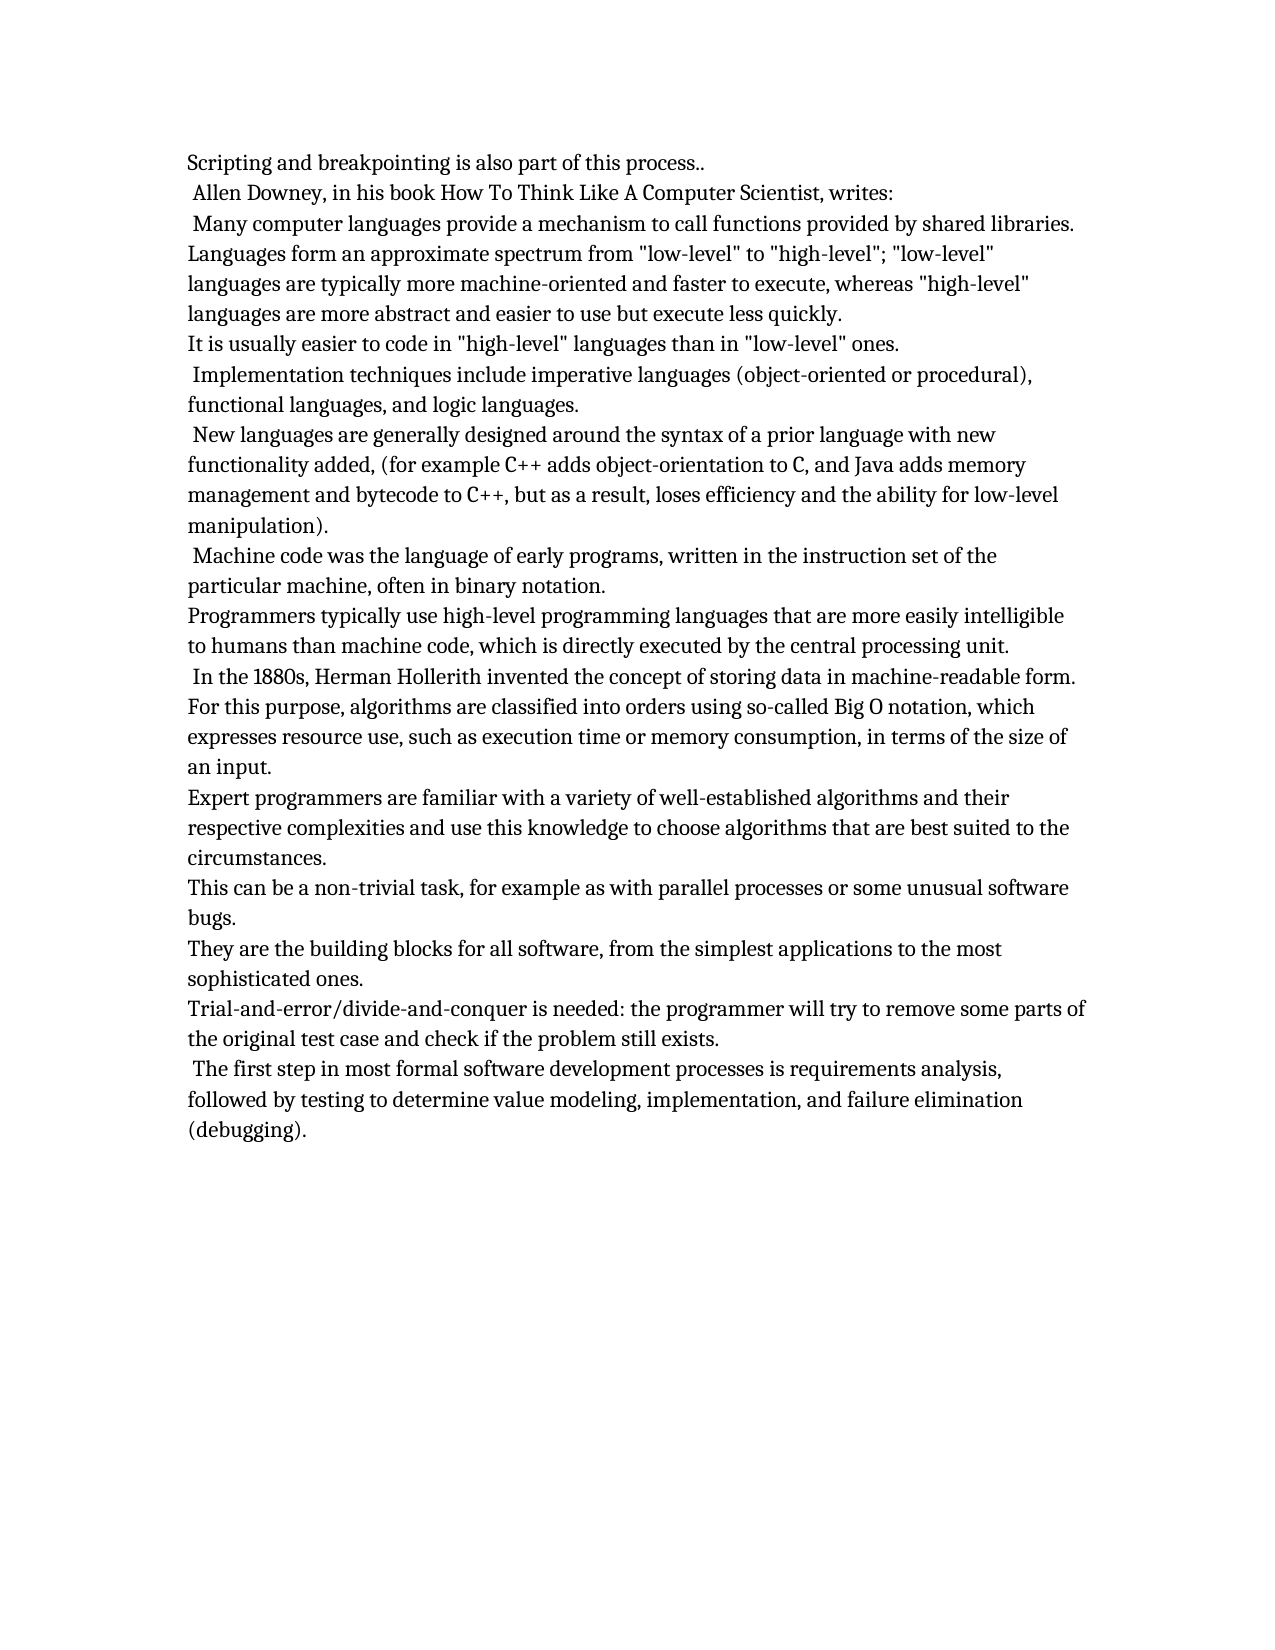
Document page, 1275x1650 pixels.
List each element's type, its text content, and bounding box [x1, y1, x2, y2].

text Scripting and breakpointing is also part of this process.. Allen Downey, in his book How To Think Like A Computer Scientist, writes: Many computer languages provide a mechanism to call functions provided by shared libraries. Languages form an approximate spectrum from "low-level" to "high-level"; "low-level" languages are typically more machine-oriented and faster to execute, whereas "high-level" languages are more abstract and easier to use but execute less quickly. It is usually easier to code in "high-level" languages than in "low-level" ones. Implementation techniques include imperative languages (object-oriented or procedural), functional languages, and logic languages. New languages are generally designed around the syntax of a prior language with new functionality added, (for example C++ adds object-orientation to C, and Java adds memory management and bytecode to C++, but as a result, loses efficiency and the ability for low-level manipulation). Machine code was the language of early programs, written in the instruction set of the particular machine, often in binary notation. Programmers typically use high-level programming languages that are more easily intelligible to humans than machine code, which is directly executed by the central processing unit. In the 1880s, Herman Hollerith invented the concept of storing data in machine-readable form. For this purpose, algorithms are classified into orders using so-called Big O notation, which expresses resource use, such as execution time or memory consumption, in terms of the size of an input. Expert programmers are familiar with a variety of well-established algorithms and their respective complexities and use this knowledge to choose algorithms that are best suited to the circumstances. This can be a non-trivial task, for example as with parallel processes or some unusual software bugs. They are the building blocks for all software, from the simplest applications to the most sophisticated ones. Trial-and-error/divide-and-conquer is needed: the programmer will try to remove some parts of the original test case and check if the problem still exists. The first step in most formal software development processes is requirements analysis, followed by testing to determine value modeling, implementation, and failure elimination (debugging). [187, 150, 1087, 1143]
